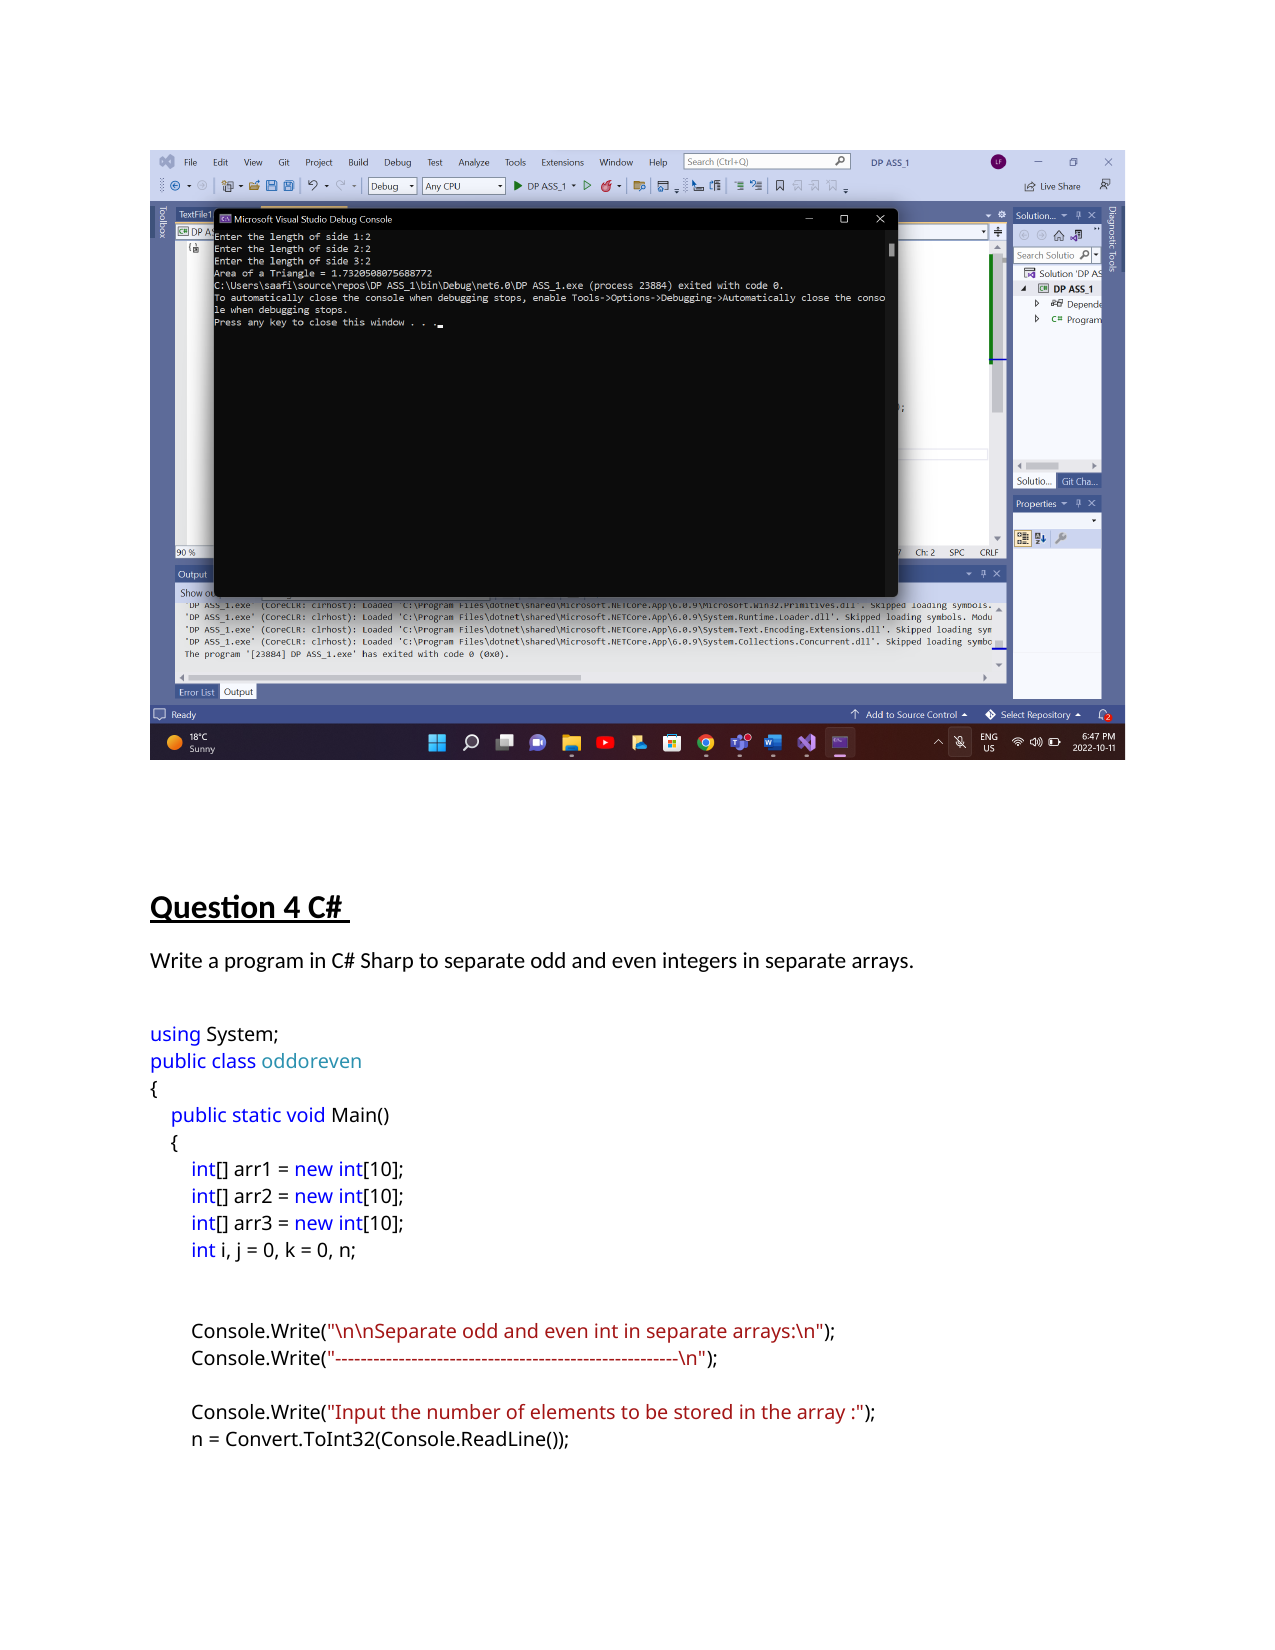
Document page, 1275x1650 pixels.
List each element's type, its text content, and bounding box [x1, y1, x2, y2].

text public class oddoreven [150, 1047, 1125, 1074]
text { [150, 1074, 1125, 1101]
text Write a program in C# Sharp to separate odd and even integers in separate arrays. [150, 946, 1125, 974]
text int[] arr2 = new int[10]; [150, 1182, 1125, 1209]
text { [150, 1128, 1125, 1155]
text int[] arr1 = new int[10]; [150, 1155, 1125, 1182]
text Console.Write("\n\nSeparate odd and even int in separate arrays:\n"); [150, 1317, 1125, 1344]
text public static void Main() [150, 1101, 1125, 1128]
text Console.Write("------------------------------------------------------\n"); [150, 1344, 1125, 1371]
text Question 4 C# [150, 886, 1125, 926]
text Console.Write("Input the number of elements to be stored in the array :"); [150, 1398, 1125, 1425]
text n = Convert.ToInt32(Console.ReadLine()); [150, 1425, 1125, 1452]
picture [150, 150, 1125, 760]
text using System; [150, 1020, 1125, 1047]
text int i, j = 0, k = 0, n; [150, 1236, 1125, 1263]
text int[] arr3 = new int[10]; [150, 1209, 1125, 1236]
